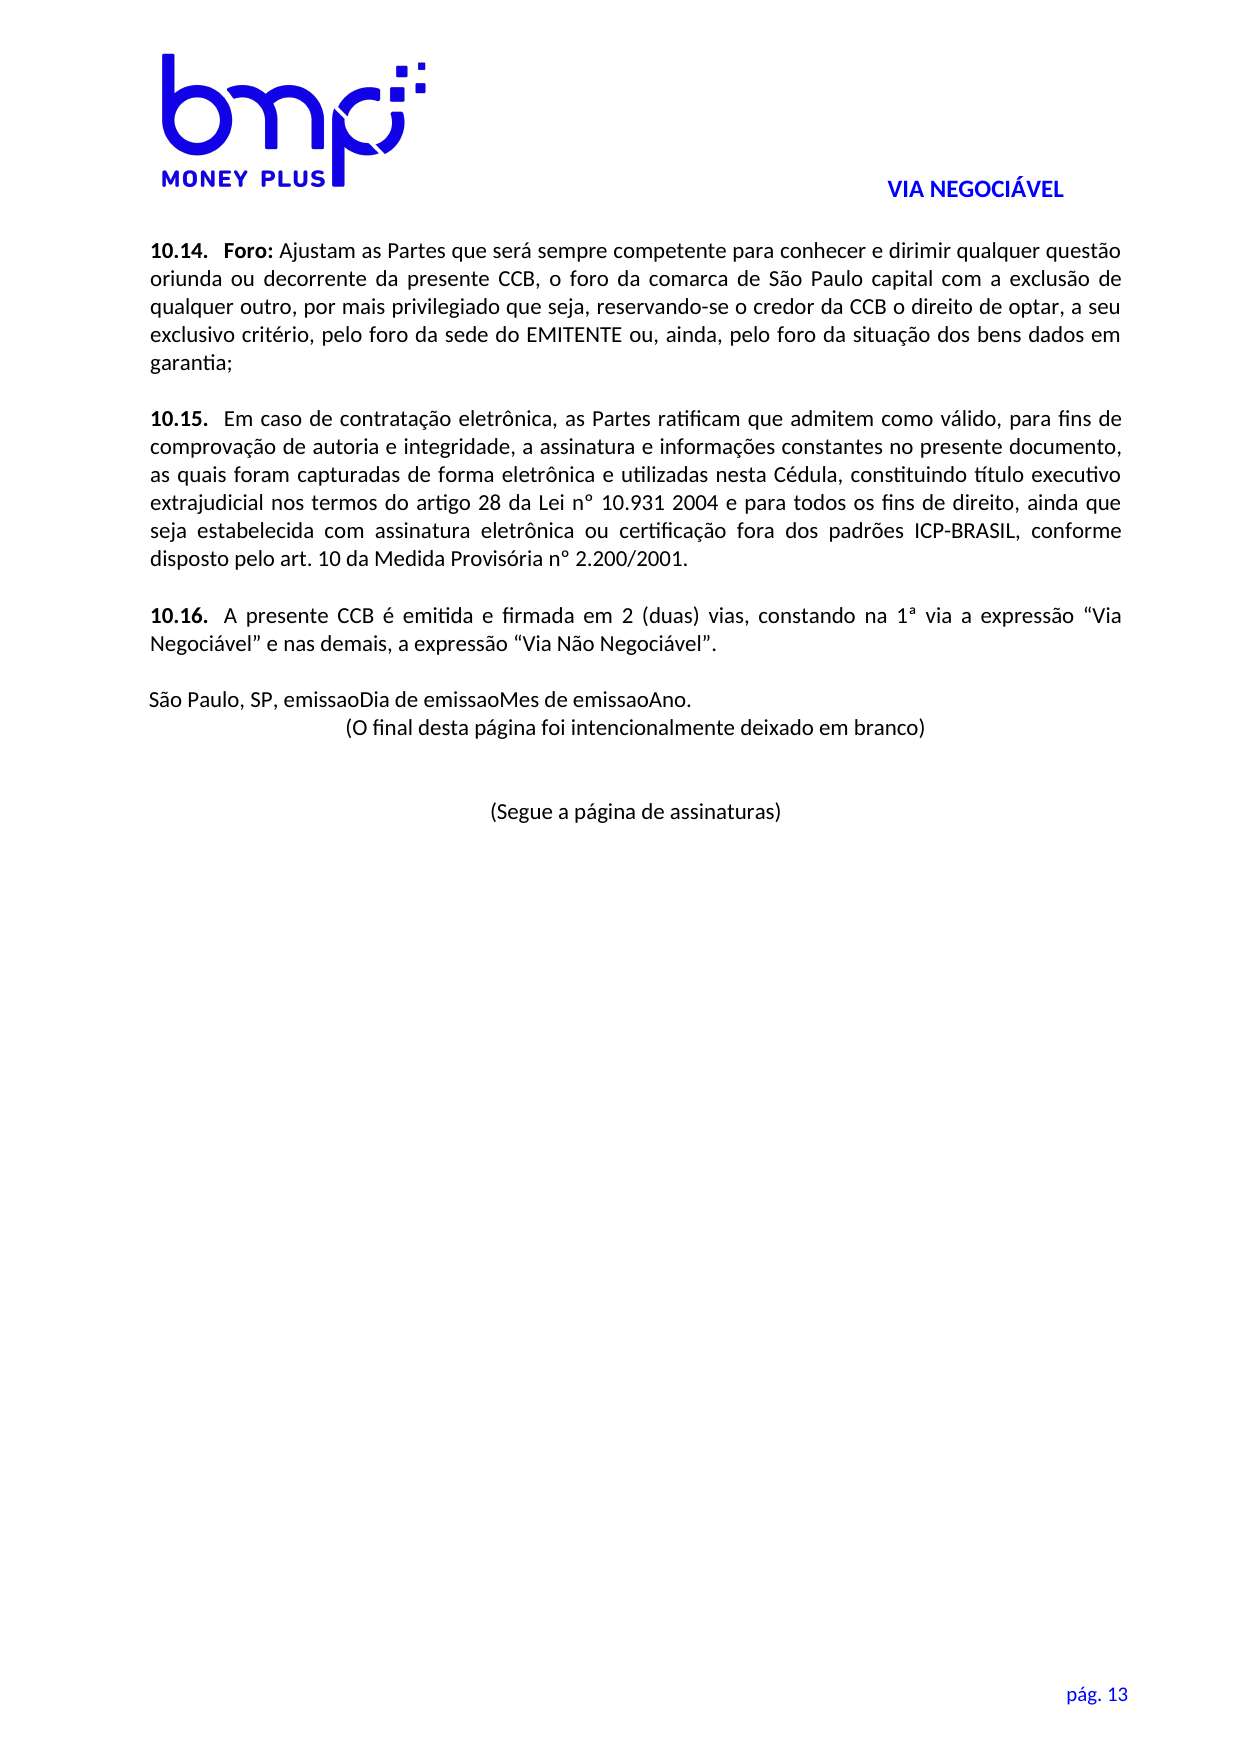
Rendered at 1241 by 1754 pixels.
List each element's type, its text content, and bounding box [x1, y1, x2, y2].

text São Paulo, SP, emissaoDia de emissaoMes de emissaoAno. [148, 685, 1124, 713]
text (Segue a página de assinaturas) [150, 797, 1122, 826]
list Foro: Ajustam as Partes que será sempre competente para conhecer e dirimir qualquer questão oriunda ou decorrente da presente CCB, o foro da comarca de São Paulo capital com a exclusão de qualquer outro, por mais privilegiado que seja, reservando-se o credor da CCB o direito de optar, a seu exclusivo critério, pelo foro da sede do EMITENTE ou, ainda, pelo foro da situação dos bens dados em garantia; [150, 236, 1124, 376]
picture [150, 44, 434, 198]
text (O final desta página foi intencionalmente deixado em branco) [150, 713, 1122, 741]
list A presente CCB é emitida e firmada em 2 (duas) vias, constando na 1ª via a expressão “Via Negociável” e nas demais, a expressão “Via Não Negociável”. [150, 601, 1124, 657]
list Em caso de contratação eletrônica, as Partes ratificam que admitem como válido, para fins de comprovação de autoria e integridade, a assinatura e informações constantes no presente documento, as quais foram capturadas de forma eletrônica e utilizadas nesta Cédula, constituindo título executivo extrajudicial nos termos do artigo 28 da Lei nº 10.931 2004 e para todos os fins de direito, ainda que seja estabelecida com assinatura eletrônica ou certificação fora dos padrões ICP-BRASIL, conforme disposto pelo art. 10 da Medida Provisória nº 2.200/2001. [150, 404, 1124, 573]
